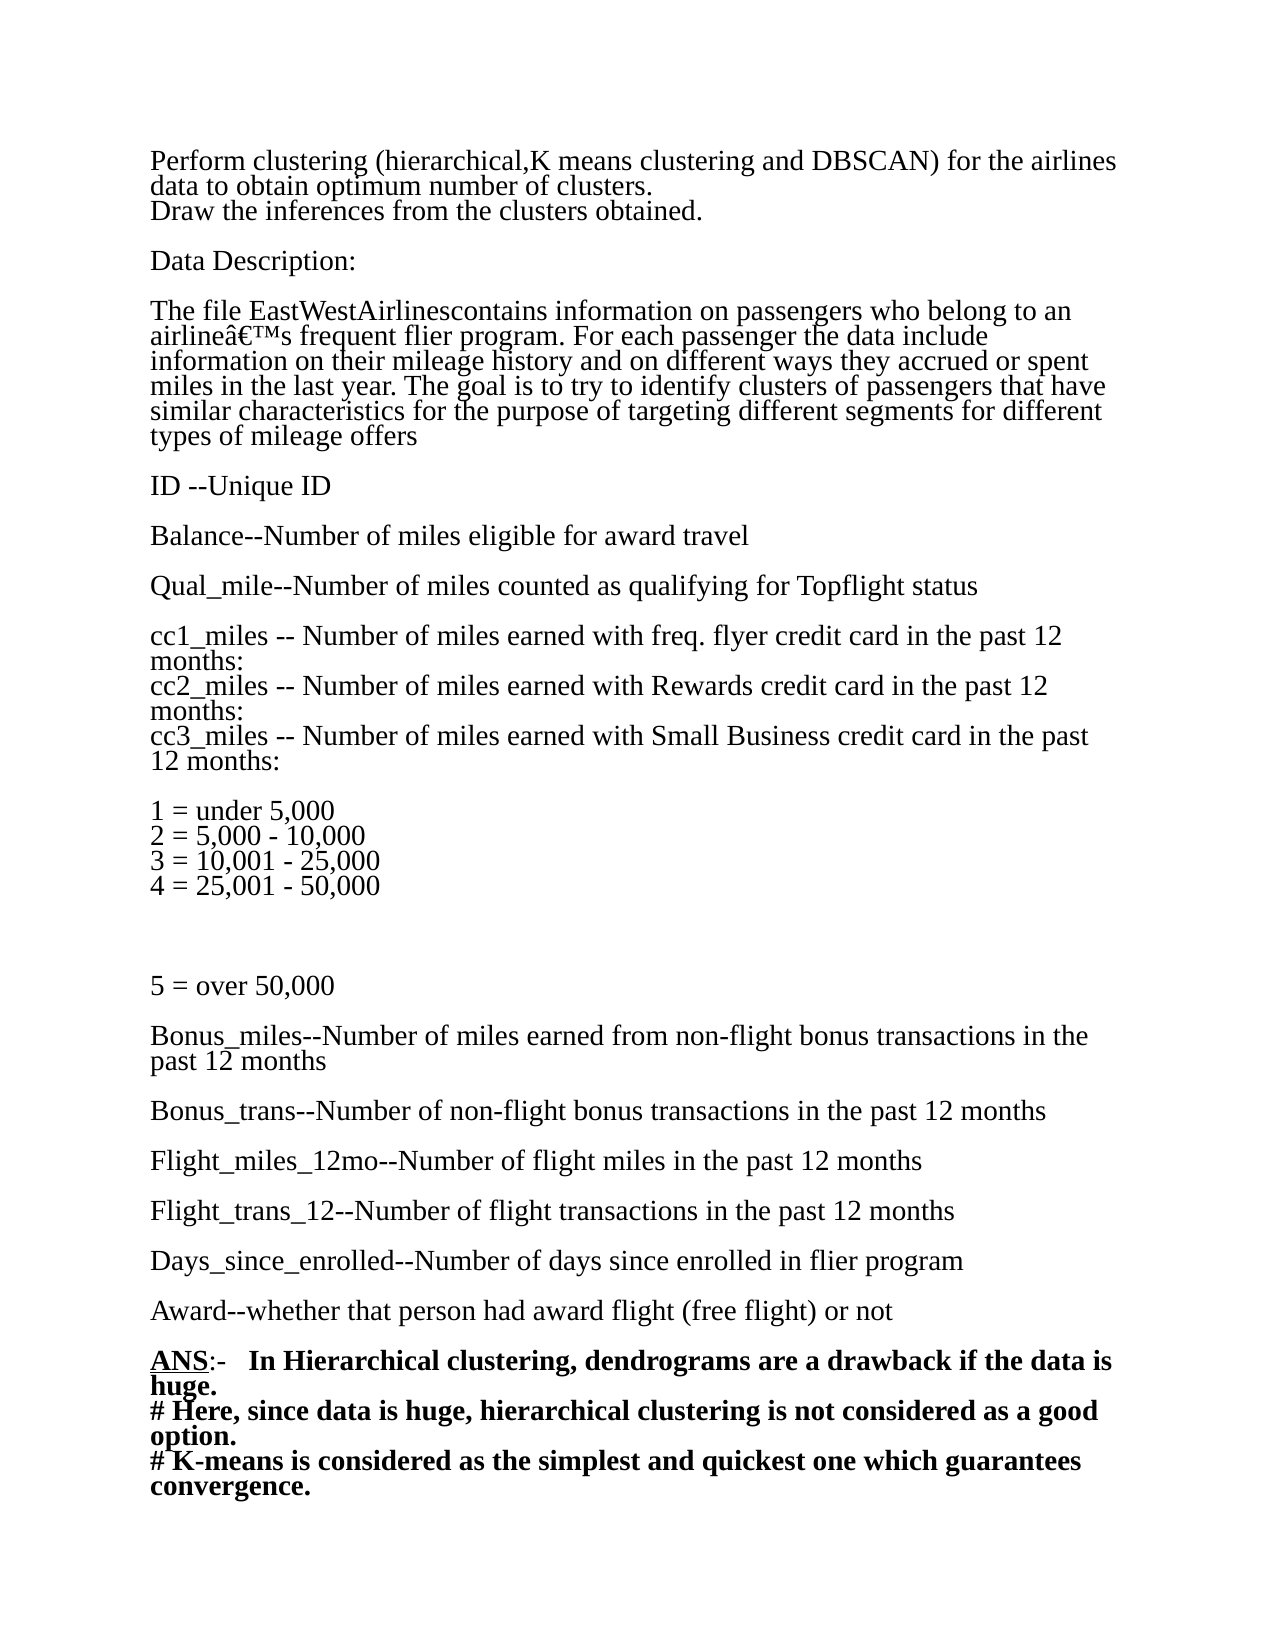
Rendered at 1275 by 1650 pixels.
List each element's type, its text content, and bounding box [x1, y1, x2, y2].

text Award--whether that person had award flight (free flight) or not [150, 1300, 688, 1325]
text Data Description: [150, 250, 1125, 275]
text 2 = 5,000 - 10,000 [150, 825, 1125, 850]
text ID --Unique ID [150, 475, 1125, 500]
text cc2_miles -- Number of miles earned with Rewards credit card in the past 12 months: [150, 675, 1125, 725]
text Days_since_enrolled--Number of days since enrolled in flier program [150, 1250, 1125, 1275]
text Flight_miles_12mo--Number of flight miles in the past 12 months [150, 1150, 1125, 1175]
text # Here, since data is huge, hierarchical clustering is not considered as a good option. [150, 1400, 1125, 1450]
text Bonus_miles--Number of miles earned from non-flight bonus transactions in the past 12 months [150, 1025, 1125, 1075]
text Bonus_trans--Number of non-flight bonus transactions in the past 12 months [150, 1100, 1125, 1125]
text cc1_miles -- Number of miles earned with freq. flyer credit card in the past 12 months: [150, 625, 1125, 675]
text 5 = over 50,000 [150, 975, 1125, 1000]
text cc3_miles -- Number of miles earned with Small Business credit card in the past 12 months: [150, 725, 1125, 775]
text 3 = 10,001 - 25,000 [150, 850, 1125, 875]
text Perform clustering (hierarchical,K means clustering and DBSCAN) for the airlines data to obtain optimum number of clusters. [150, 150, 1125, 200]
text Draw the inferences from the clusters obtained. [150, 200, 1125, 225]
text 4 = 25,001 - 50,000 [150, 875, 1125, 925]
text Award--whether that person had award flight (free flight) or not [685, 1300, 1125, 1325]
text The file EastWestAirlinescontains information on passengers who belong to an airlineâ€™s frequent flier program. For each passenger the data include information on their mileage history and on different ways they accrued or spent miles in the last year. The goal is to try to identify clusters of passengers that have similar characteristics for the purpose of targeting different segments for different types of mileage offers [150, 300, 1125, 450]
text ANS:- In Hierarchical clustering, dendrograms are a drawback if the data is huge. [150, 1350, 1125, 1400]
text Balance--Number of miles eligible for award travel [150, 525, 1125, 550]
text Qual_mile--Number of miles counted as qualifying for Topflight status [150, 575, 1125, 600]
text # K-means is considered as the simplest and quickest one which guarantees convergence. [150, 1450, 1125, 1500]
text 1 = under 5,000 [150, 800, 1125, 825]
text Flight_trans_12--Number of flight transactions in the past 12 months [150, 1200, 1125, 1225]
